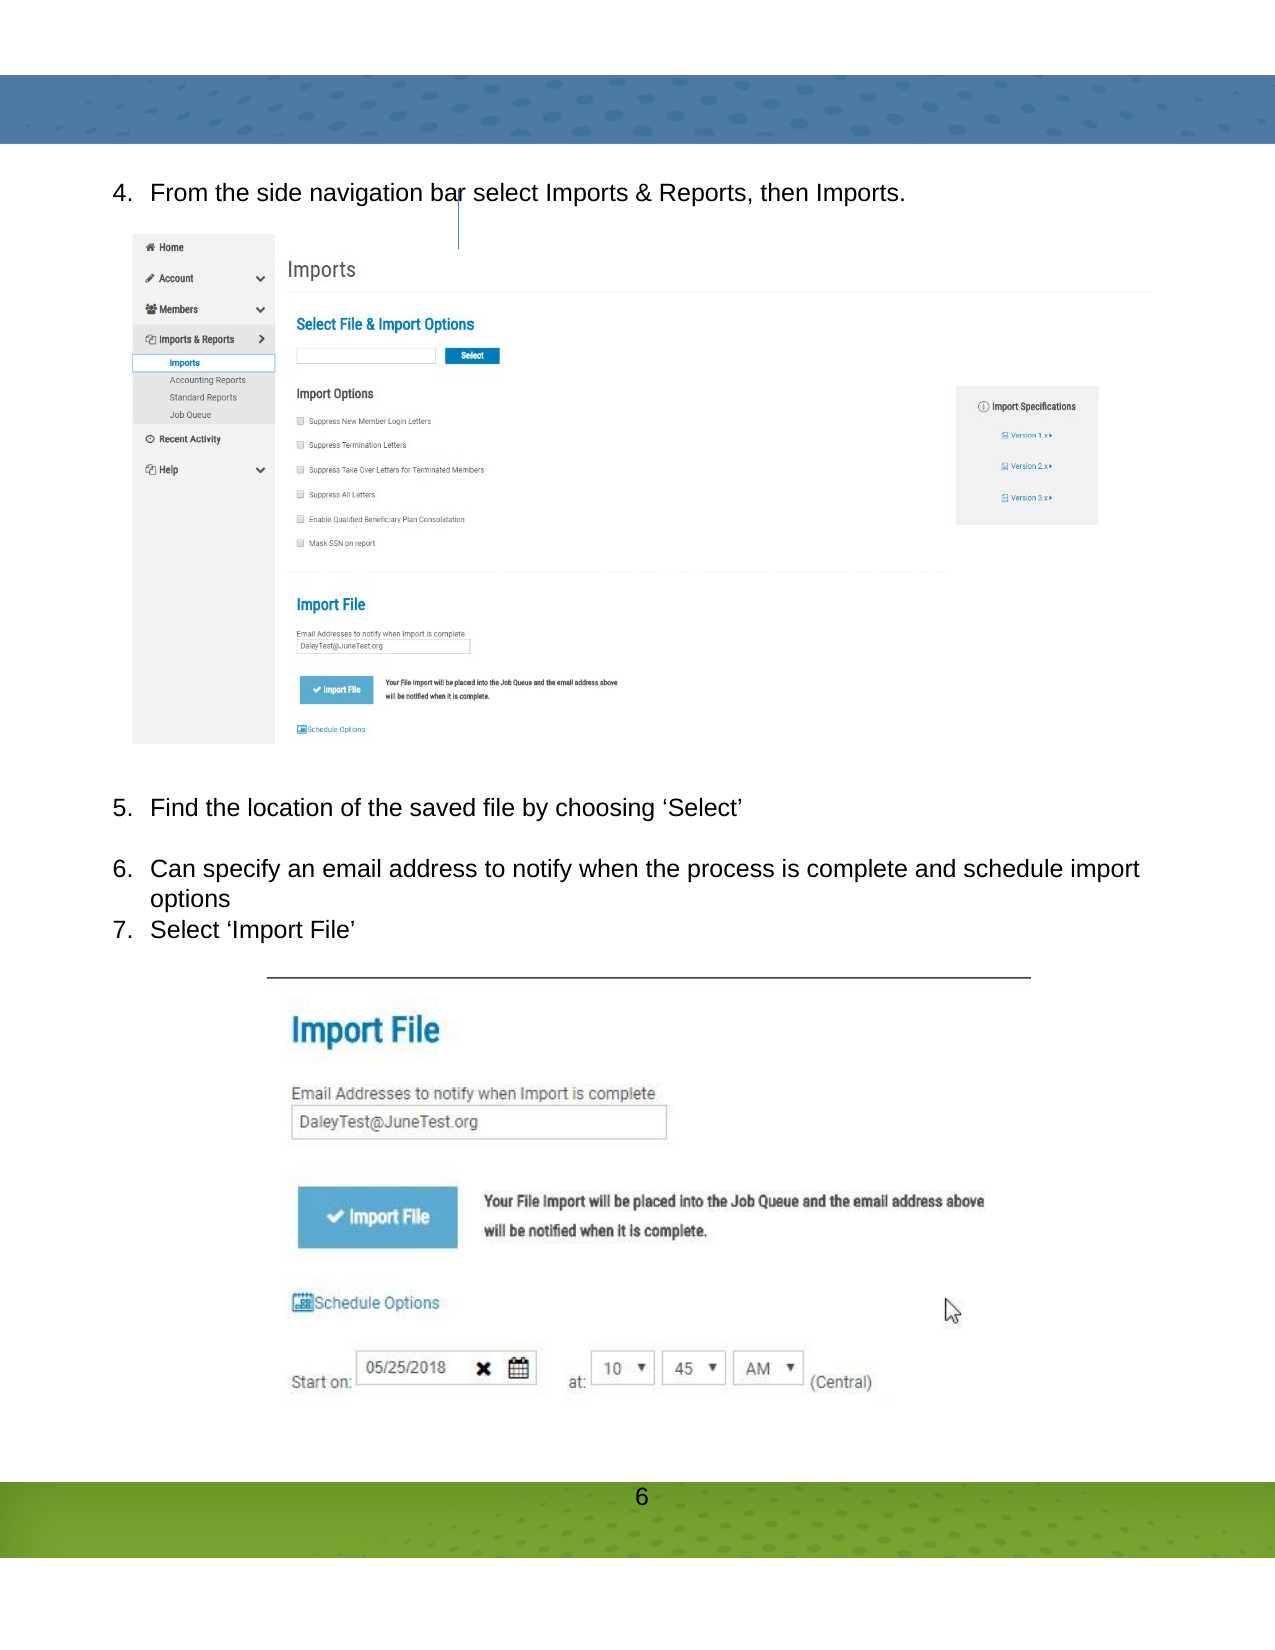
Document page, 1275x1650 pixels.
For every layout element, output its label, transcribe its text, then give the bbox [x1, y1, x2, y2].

list Find the location of the saved file by choosing ‘Select’ [112, 793, 1208, 822]
picture [131, 234, 1150, 744]
list Can specify an email address to notify when the process is complete and schedule import options [112, 854, 1208, 913]
picture [0, 1481, 1275, 1558]
picture [267, 976, 1031, 1423]
picture [0, 75, 1275, 145]
list Select ‘Import File’ [112, 915, 1208, 943]
